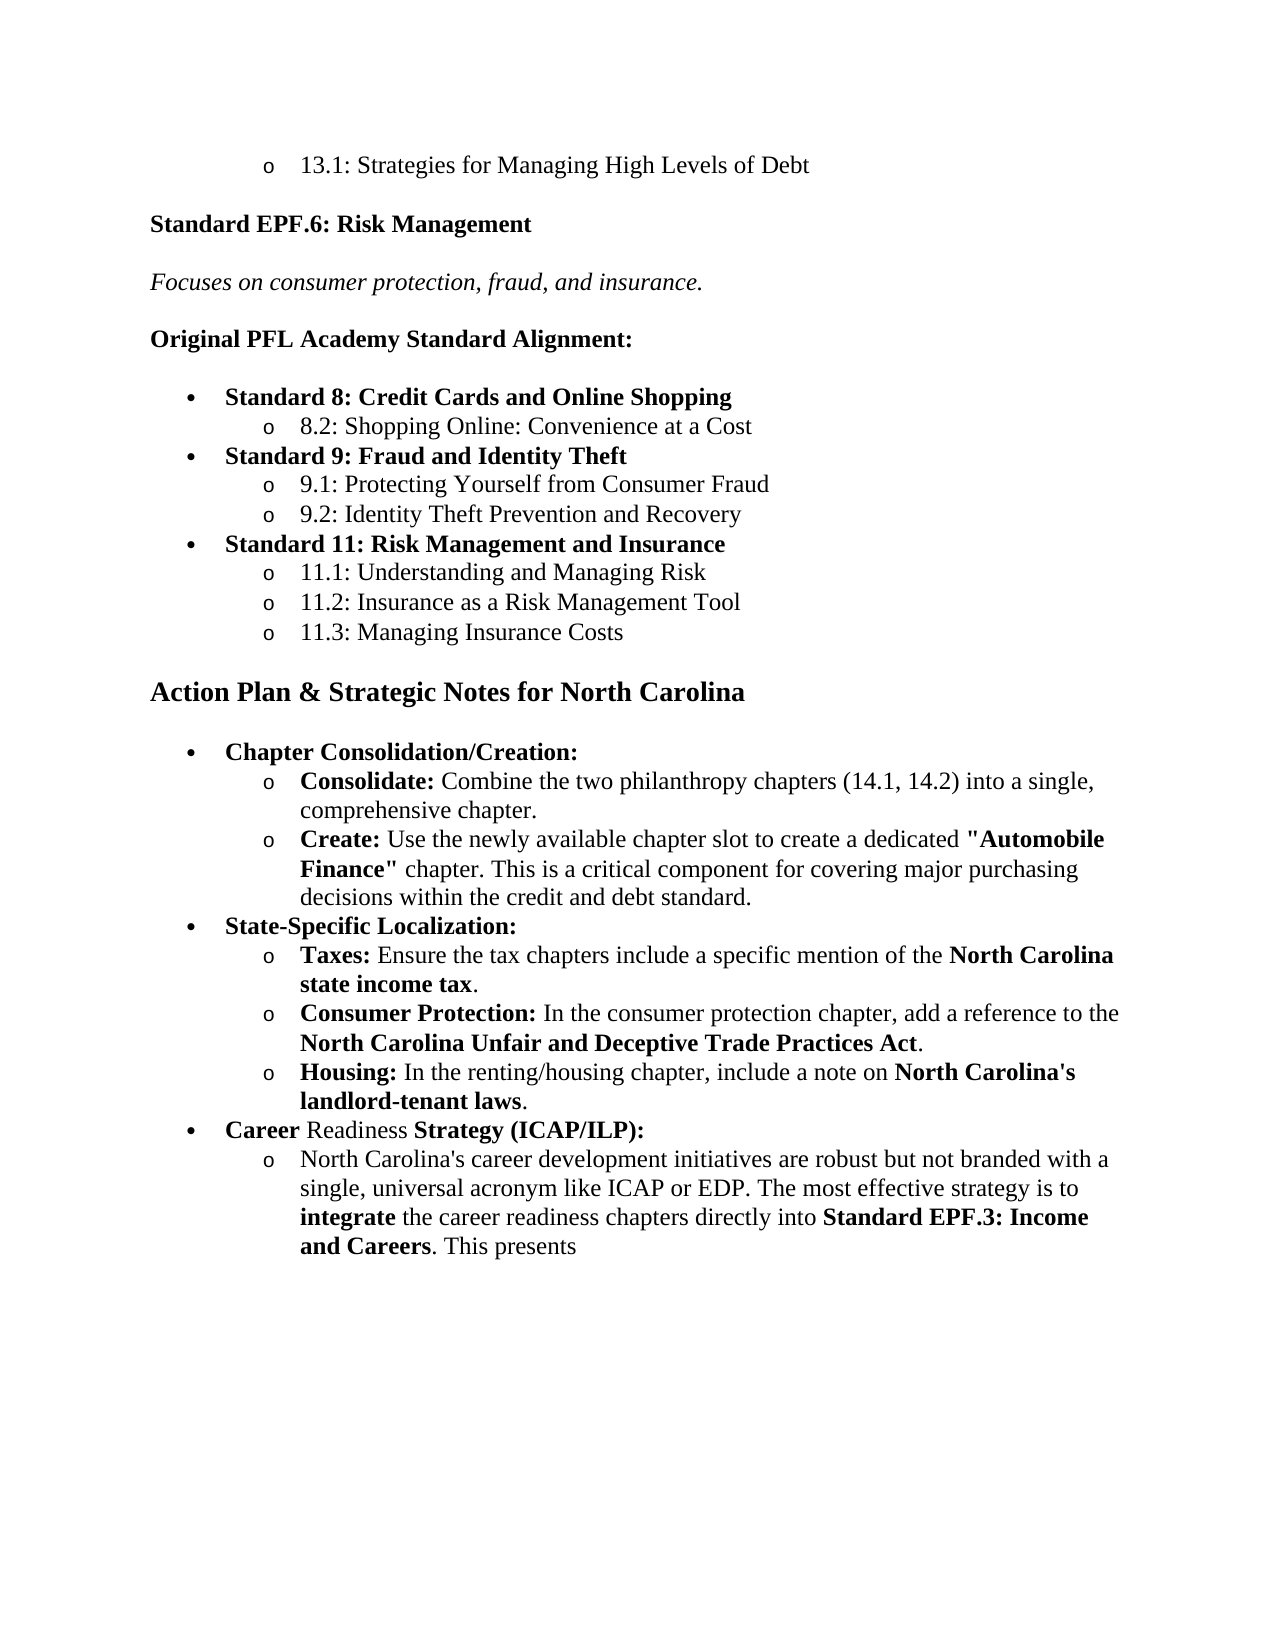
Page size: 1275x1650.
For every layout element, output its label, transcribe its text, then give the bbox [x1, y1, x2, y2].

list 13.1: Strategies for Managing High Levels of Debt [262, 150, 1125, 179]
list Career Readiness Strategy (ICAP/ILP): [187, 1115, 1125, 1144]
list North Carolina's career development initiatives are robust but not branded with a single, universal acronym like ICAP or EDP. The most effective strategy is to integrate the career readiness chapters directly into Standard EPF.3: Income and Careers. This presents [262, 1144, 1125, 1259]
list Taxes: Ensure the tax chapters include a specific mention of the North Carolina state income tax. [262, 940, 1125, 998]
text Focuses on consumer protection, fraud, and insurance. [150, 267, 1125, 295]
list Consolidate: Combine the two philanthropy chapters (14.1, 14.2) into a single, comprehensive chapter. [262, 766, 1125, 824]
list Standard 8: Credit Cards and Online Shopping [187, 382, 1125, 411]
list 11.2: Insurance as a Risk Management Tool [262, 587, 1125, 617]
text Original PFL Academy Standard Alignment: [150, 324, 1125, 353]
text Standard EPF.6: Risk Management [150, 209, 1125, 237]
text Action Plan & Strategic Notes for North Carolina [150, 675, 1125, 708]
list 11.3: Managing Insurance Costs [262, 617, 1125, 646]
list Standard 9: Fraud and Identity Theft [187, 441, 1125, 469]
list Chapter Consolidation/Creation: [187, 737, 1125, 766]
list Standard 11: Risk Management and Insurance [187, 529, 1125, 557]
list Create: Use the newly available chapter slot to create a dedicated "Automobile Finance" chapter. This is a critical component for covering major purchasing decisions within the credit and debt standard. [262, 824, 1125, 911]
list State-Specific Localization: [187, 911, 1125, 940]
list 11.1: Understanding and Managing Risk [262, 557, 1125, 587]
list 9.1: Protecting Yourself from Consumer Fraud [262, 469, 1125, 499]
list Consumer Protection: In the consumer protection chapter, add a reference to the North Carolina Unfair and Deceptive Trade Practices Act. [262, 998, 1125, 1057]
list 9.2: Identity Theft Prevention and Recovery [262, 499, 1125, 529]
list 8.2: Shopping Online: Convenience at a Cost [262, 411, 1125, 441]
list Housing: In the renting/housing chapter, include a note on North Carolina's landlord-tenant laws. [262, 1057, 1125, 1115]
